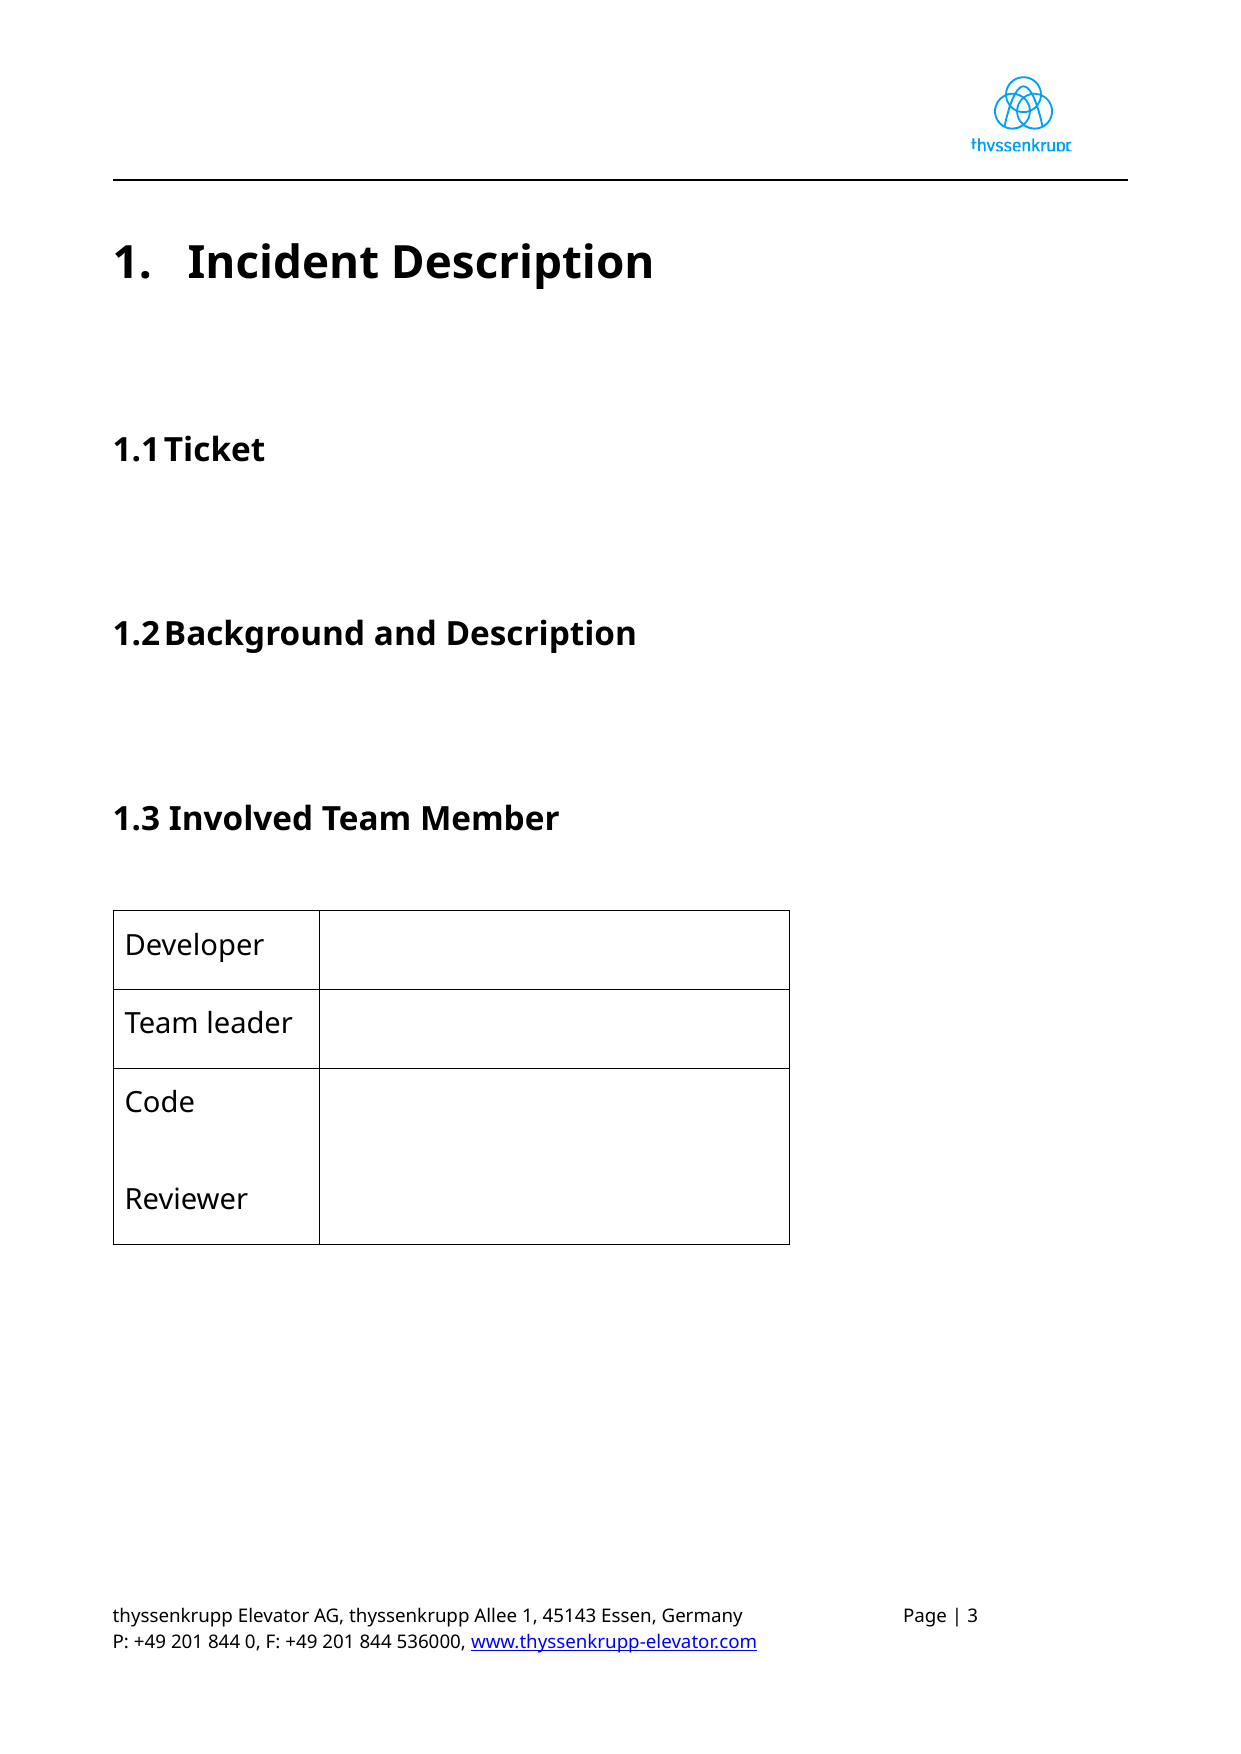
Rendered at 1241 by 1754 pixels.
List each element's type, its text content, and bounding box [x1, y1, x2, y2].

table_header [320, 911, 789, 989]
subtitle 1.3 Involved Team Member [112, 785, 1128, 850]
subtitle Incident Description [112, 228, 1128, 293]
subtitle Ticket [112, 416, 1128, 481]
table_cell [320, 990, 789, 1067]
table_cell Team leader [114, 990, 319, 1067]
table_cell [320, 1069, 789, 1243]
table_header Developer [114, 911, 319, 989]
subtitle Background and Description [112, 600, 1128, 665]
table_cell Code Reviewer [114, 1069, 319, 1243]
